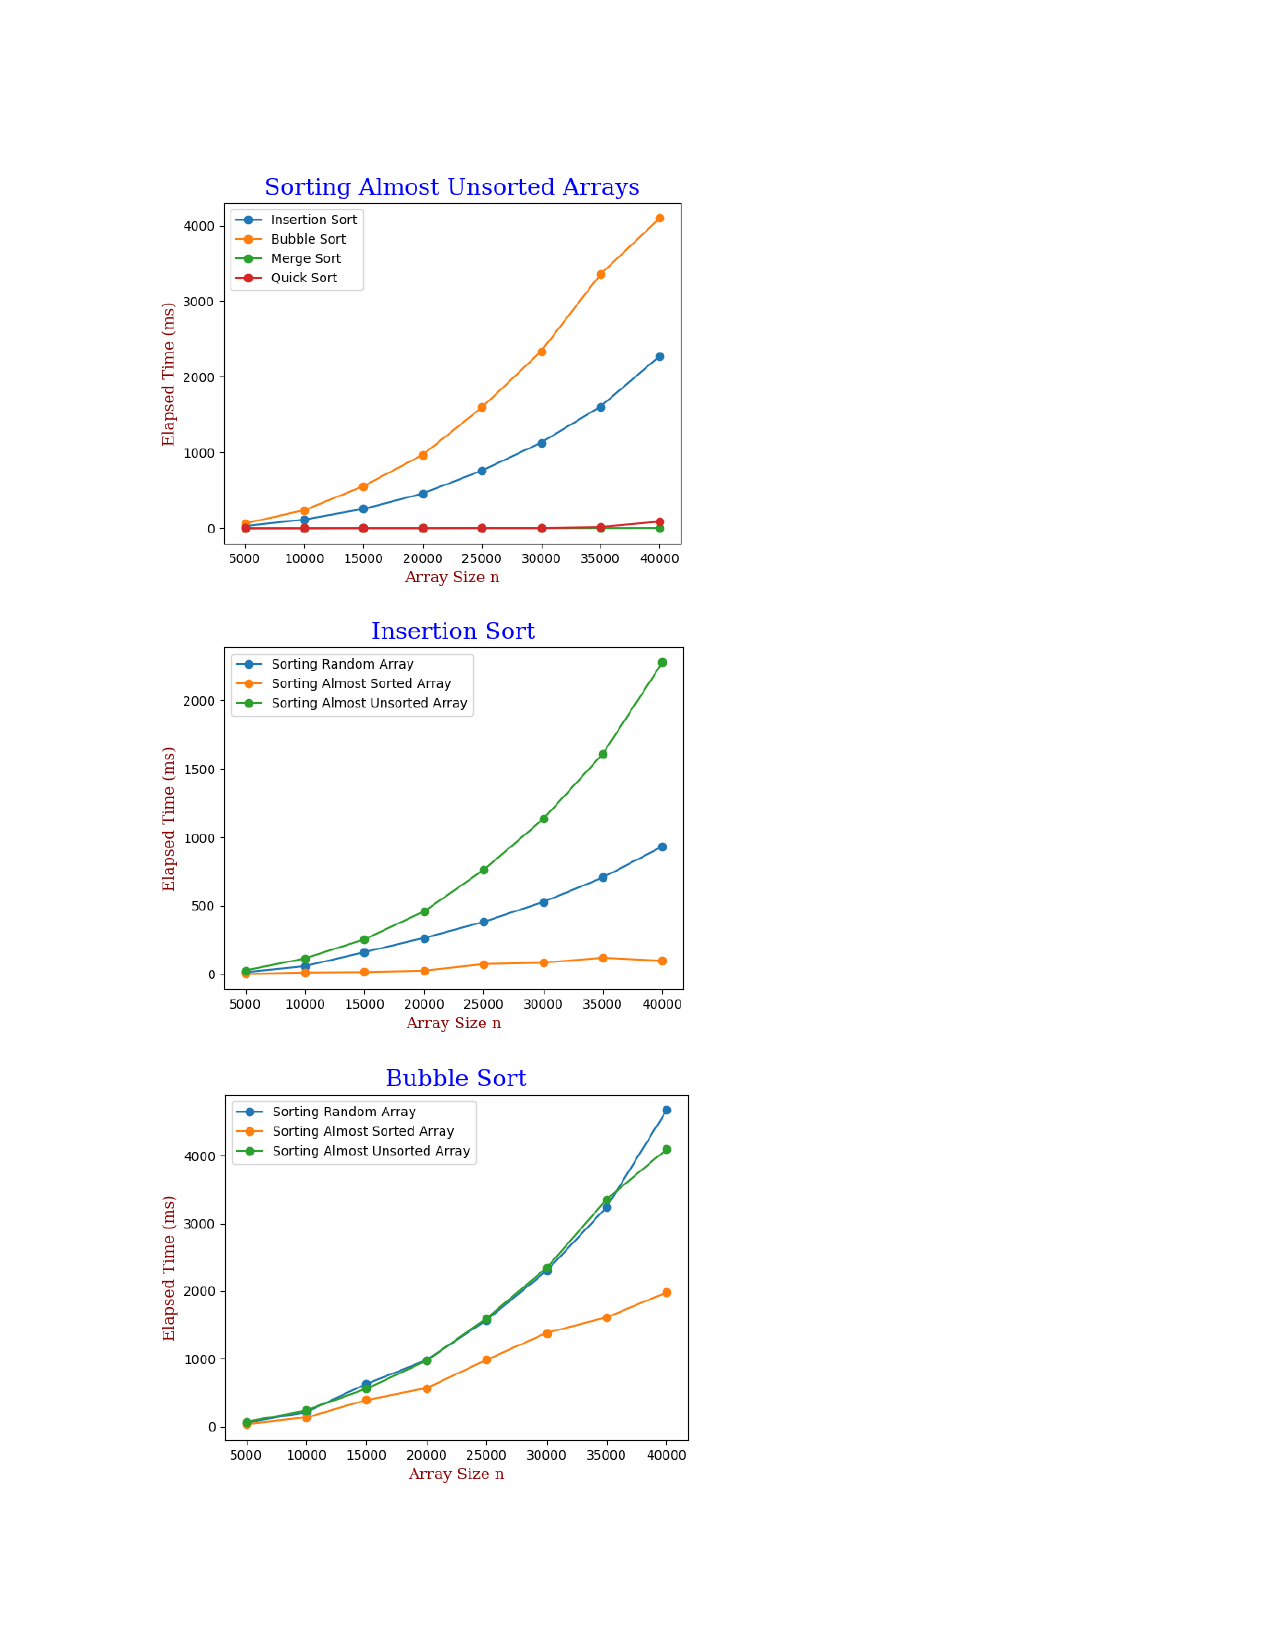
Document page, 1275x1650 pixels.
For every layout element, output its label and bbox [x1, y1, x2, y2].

picture [150, 1040, 747, 1489]
picture [150, 150, 739, 592]
picture [150, 594, 742, 1038]
